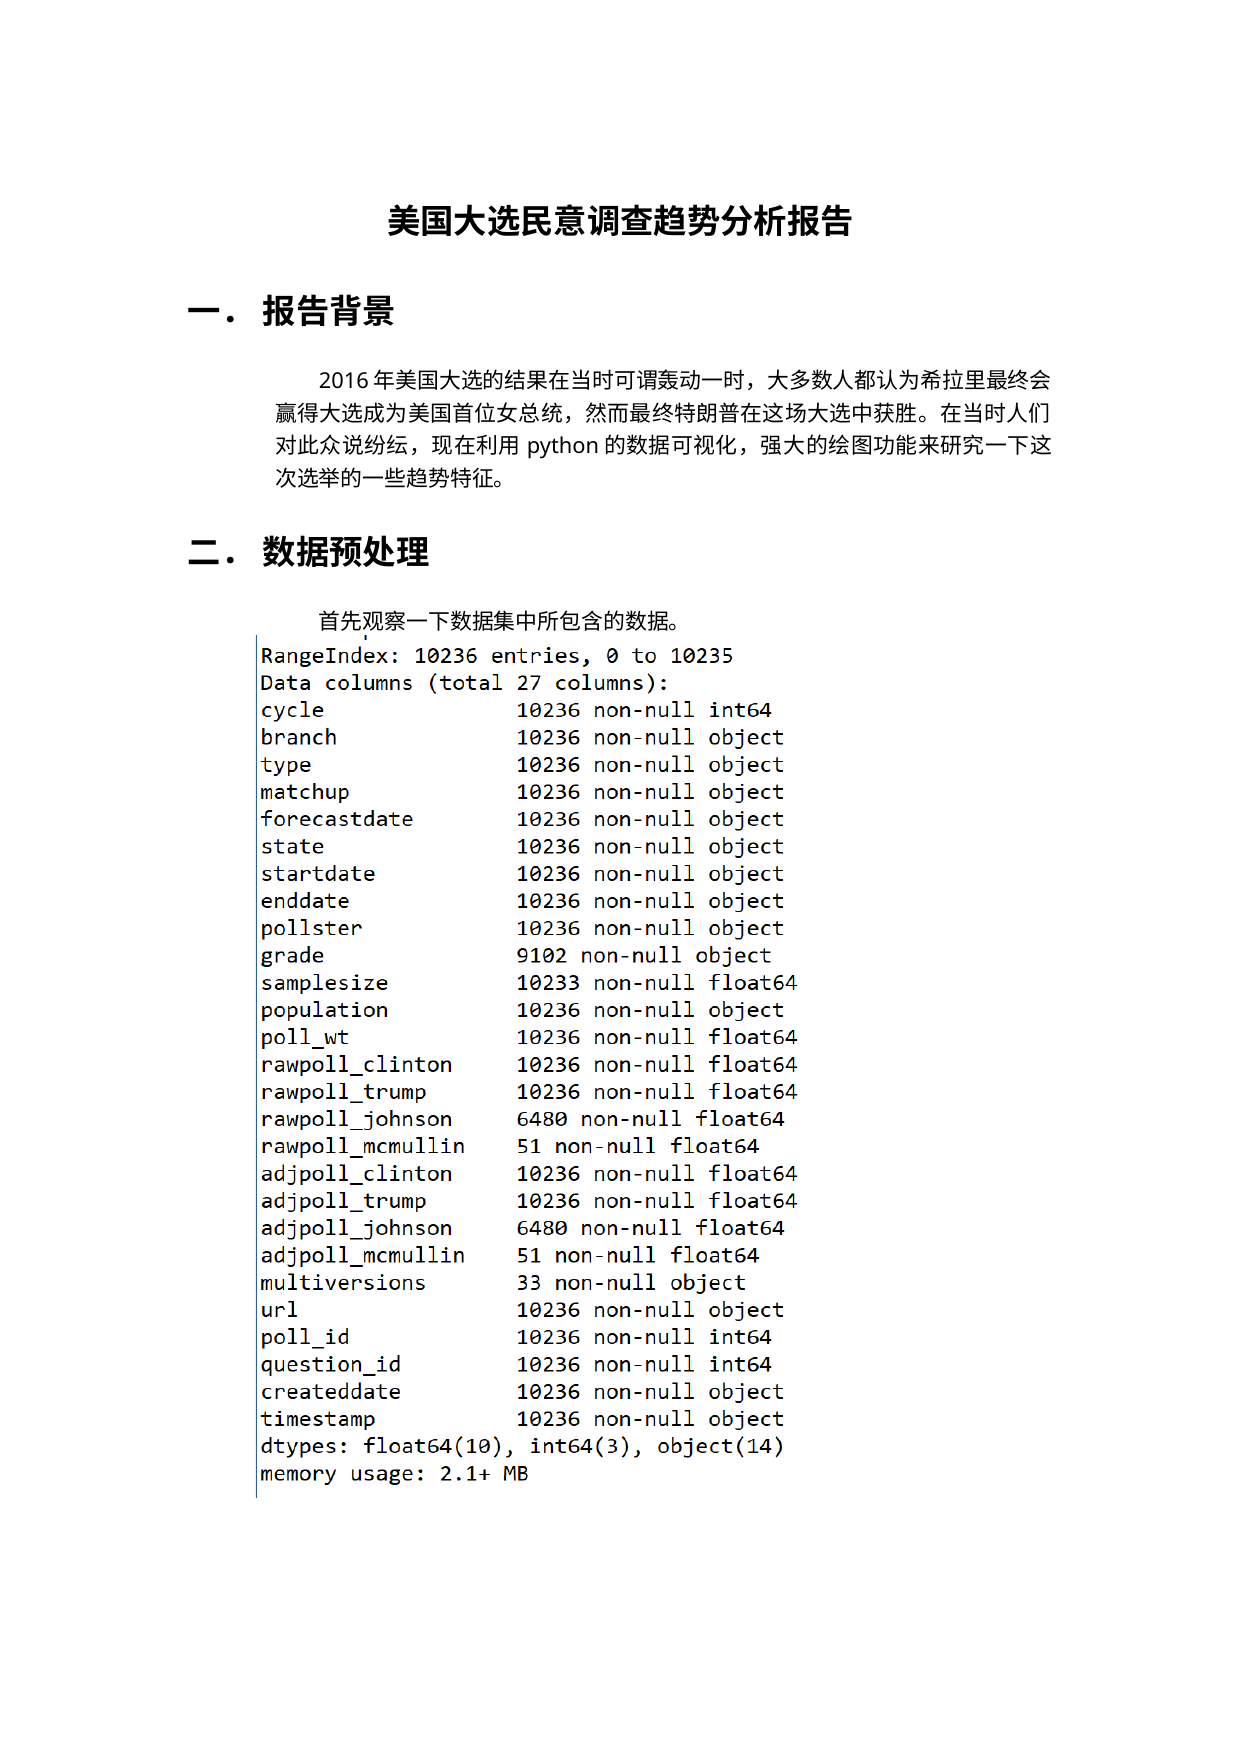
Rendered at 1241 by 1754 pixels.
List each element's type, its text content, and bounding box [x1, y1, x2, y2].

title 美国大选民意调查趋势分析报告 [187, 187, 1053, 252]
subtitle 数据预处理 [187, 518, 1053, 583]
text 2016年美国大选的结果在当时可谓轰动一时，大多数人都认为希拉里最终会赢得大选成为美国首位女总统，然而最终特朗普在这场大选中获胜。在当时人们对此众说纷纭，现在利用python的数据可视化，强大的绘图功能来研究一下这次选举的一些趋势特征。 [275, 363, 1053, 493]
picture [254, 635, 823, 1498]
subtitle 报告背景 [187, 277, 1053, 342]
text 首先观察一下数据集中所包含的数据。 [275, 603, 1053, 636]
